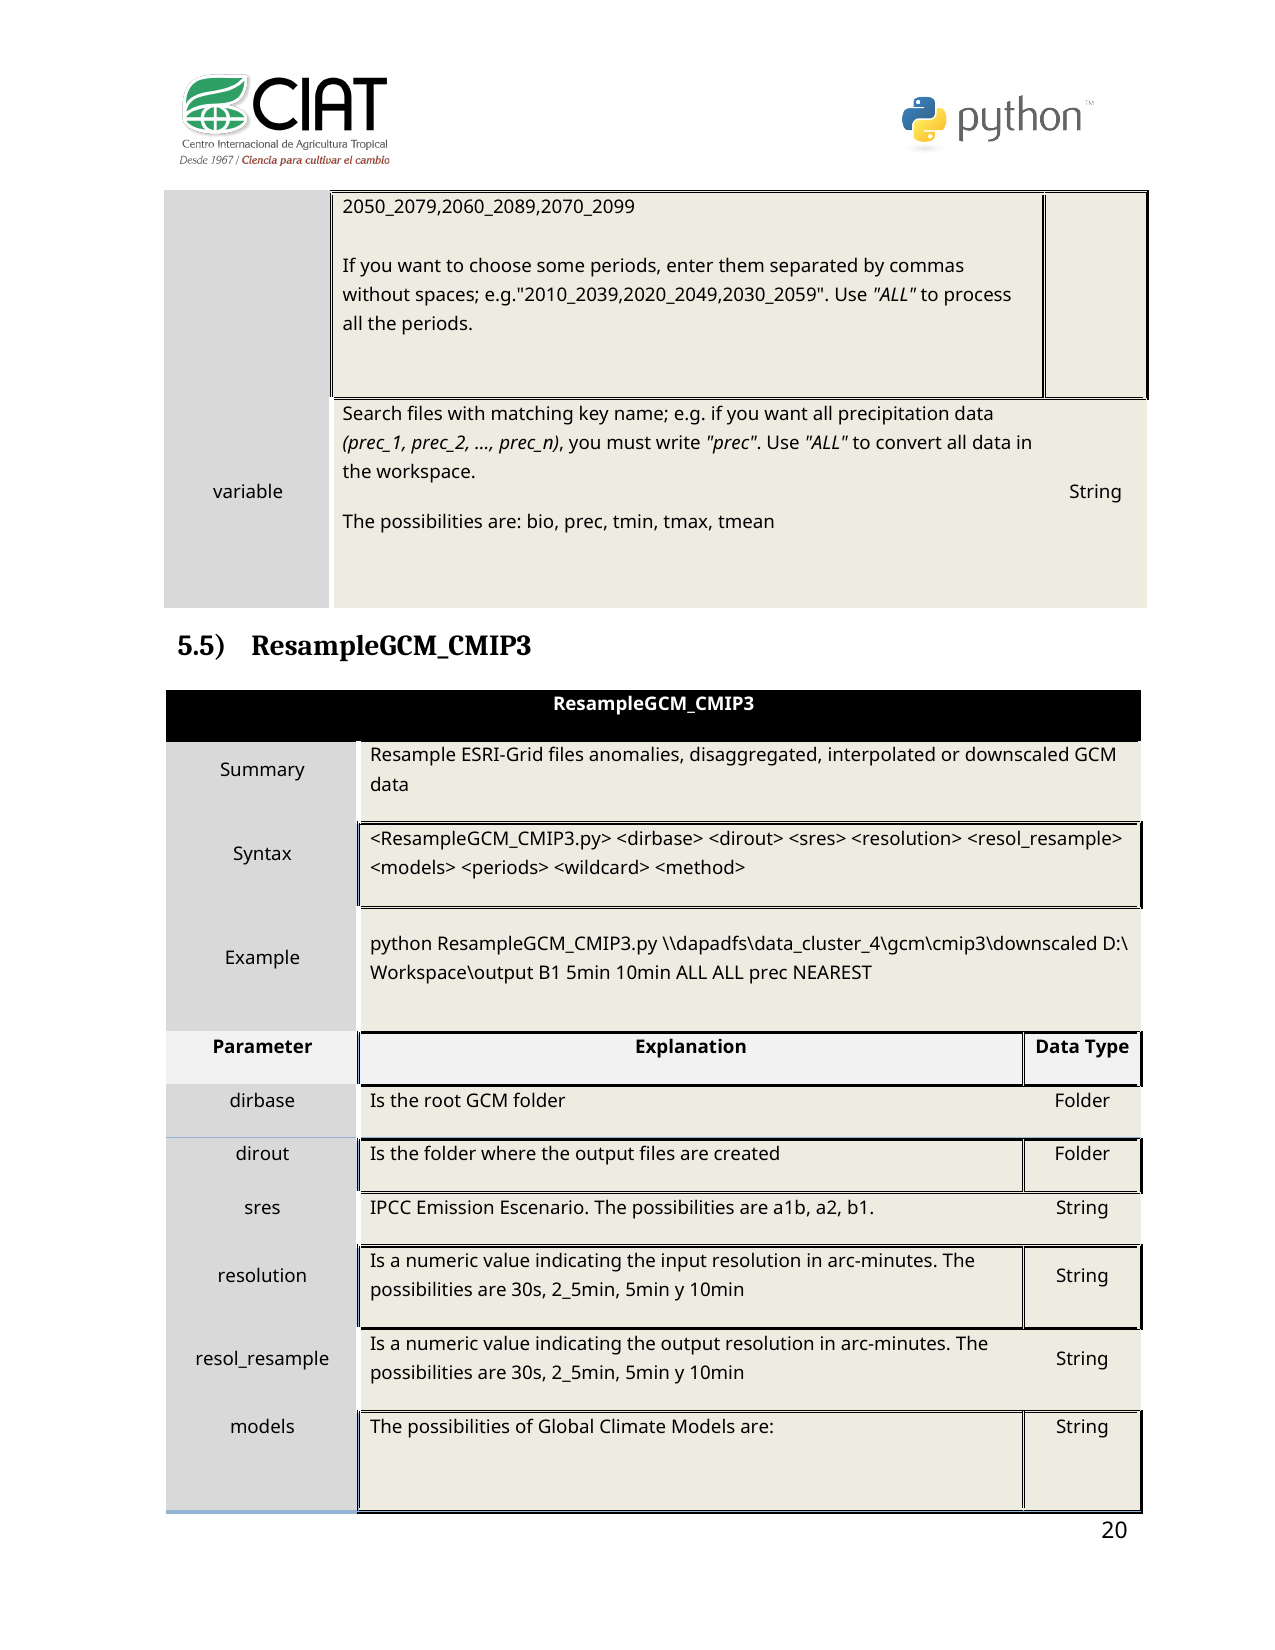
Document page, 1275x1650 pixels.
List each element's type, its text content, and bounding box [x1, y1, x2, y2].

table_cell IPCC Emission Escenario. The possibilities are a1b, a2, b1. [361, 1194, 1023, 1244]
table_cell resol_resample [166, 1327, 356, 1410]
table_cell Explanation [360, 1034, 1022, 1084]
table_cell String [1023, 1327, 1141, 1410]
table_cell String [1023, 1244, 1141, 1327]
table_cell Folder [1023, 1084, 1141, 1137]
table_cell Resample ESRI-Grid files anomalies, disaggregated, interpolated or downscaled GCM data [361, 741, 1141, 821]
table_cell dirout [166, 1138, 357, 1191]
table_cell Data Type [1025, 1031, 1141, 1084]
table_cell Is a numeric value indicating the input resolution in arc-minutes. The possibilities are 30s, 2_5min, 5min y 10min [360, 1248, 1022, 1327]
table_cell String [1044, 193, 1146, 397]
table_cell Periods [164, 190, 331, 397]
table_cell dirbase [166, 1084, 356, 1137]
table_cell String [1023, 1191, 1141, 1244]
table_cell Is a numeric value indicating the output resolution in arc-minutes. The possibilities are 30s, 2_5min, 5min y 10min [361, 1330, 1023, 1410]
table_cell Search files with matching key name; e.g. if you want all precipitation data (prec_1, prec_2, ..., prec_n), you must write "prec". Use "ALL" to convert all data in the workspace. The possibilities are: bio, prec, tmin, tmax, tmean [334, 400, 1044, 608]
table_cell String [1044, 397, 1147, 608]
table_cell Syntax [166, 821, 357, 906]
picture [870, 84, 1112, 166]
table_cell Is the root GCM folder [361, 1087, 1023, 1137]
table_cell Example [166, 906, 356, 1031]
table_cell Is the folder where the output files are created [360, 1141, 1022, 1191]
table_cell Summary [166, 742, 356, 821]
picture [177, 73, 390, 166]
table_cell sres [166, 1191, 356, 1244]
table_cell Parameter [166, 1031, 357, 1084]
table_cell resolution [166, 1244, 357, 1327]
table_cell String [1023, 1410, 1141, 1510]
table_cell python ResampleGCM_CMIP3.py \\dapadfs\data_cluster_4\gcm\cmip3\downscaled D:\Workspace\output B1 5min 10min ALL ALL prec NEAREST [361, 906, 1141, 1031]
table_header ResampleGCM_CMIP3 [166, 690, 1141, 741]
table_cell <ResampleGCM_CMIP3.py> <dirbase> <dirout> <sres> <resolution> <resol_resample> <models> <periods> <wildcard> <method> [360, 821, 1141, 906]
subtitle 5.5) ResampleGCM_CMIP3 [177, 629, 1127, 662]
table_cell models [166, 1410, 357, 1510]
table_cell variable [164, 397, 329, 608]
table_cell Folder [1025, 1138, 1141, 1191]
